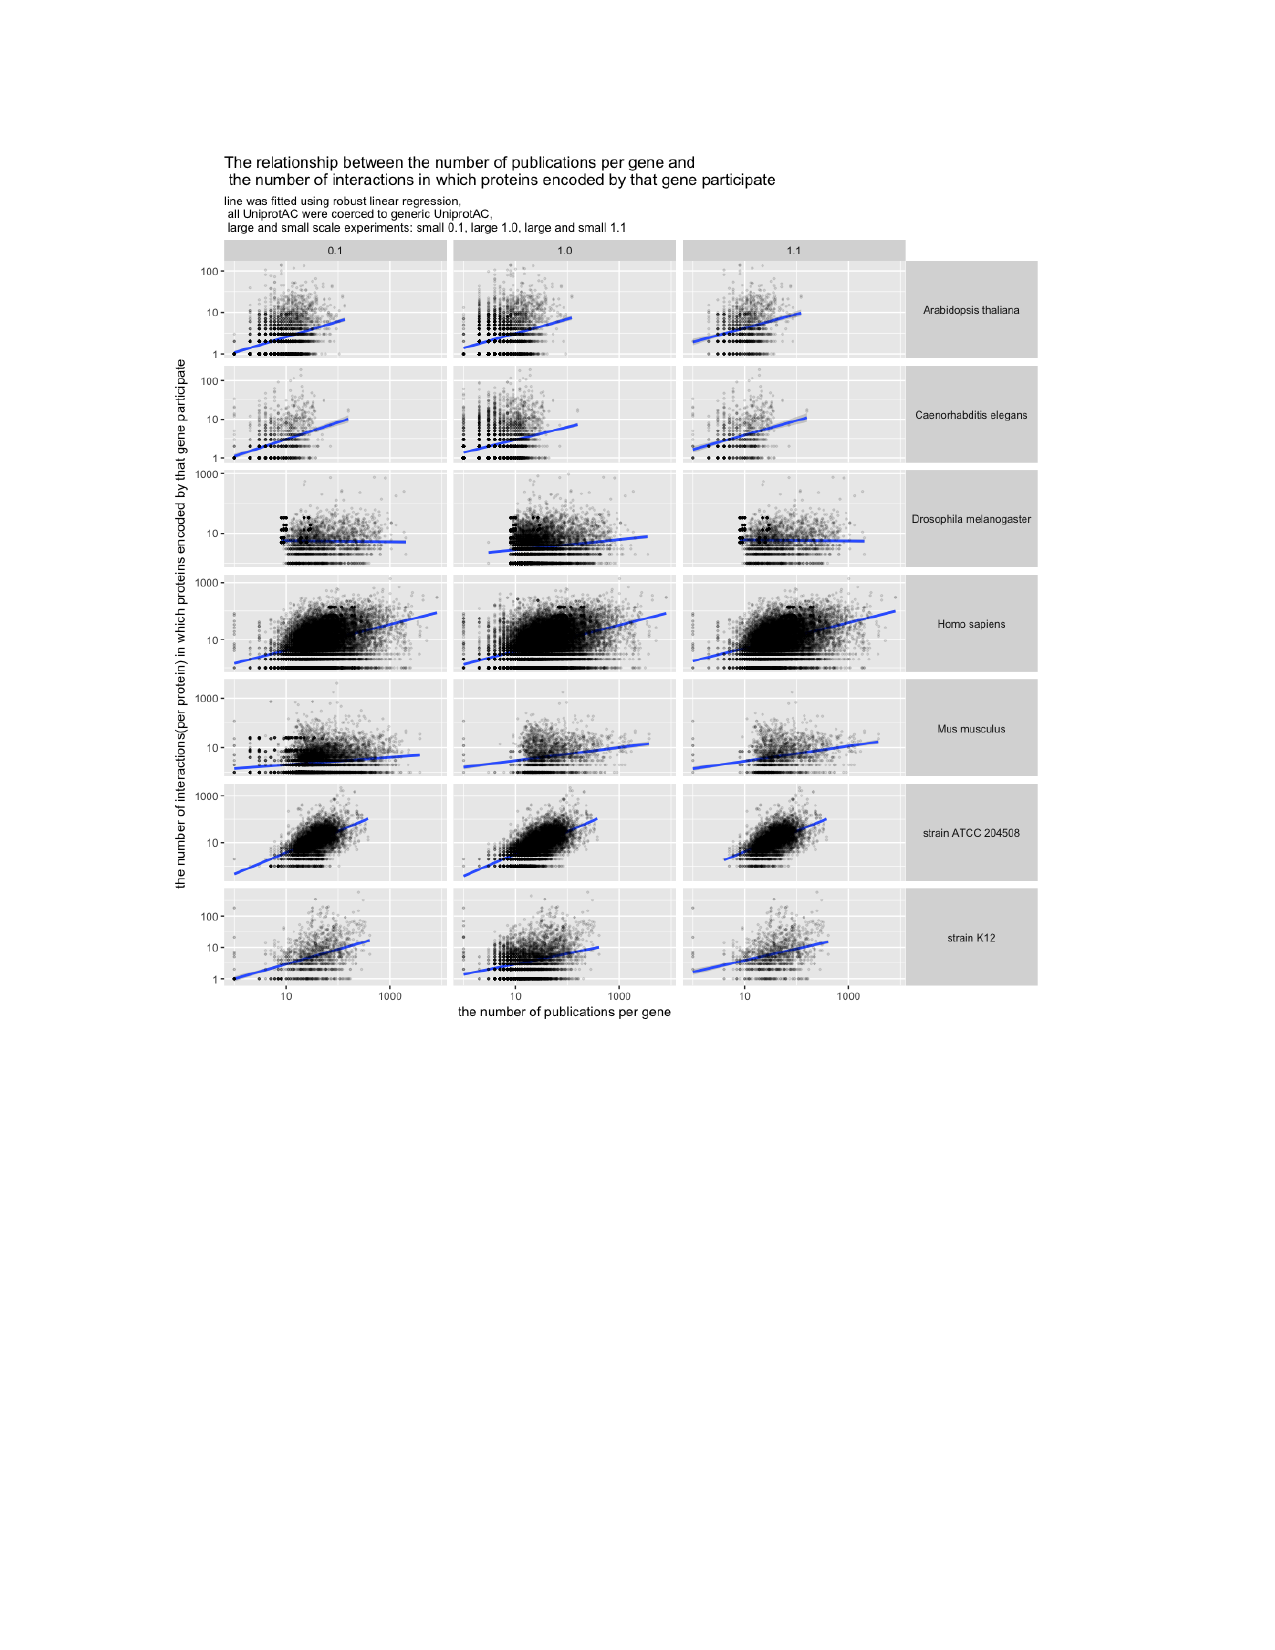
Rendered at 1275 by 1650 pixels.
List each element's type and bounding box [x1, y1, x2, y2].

picture [168, 150, 1044, 1025]
